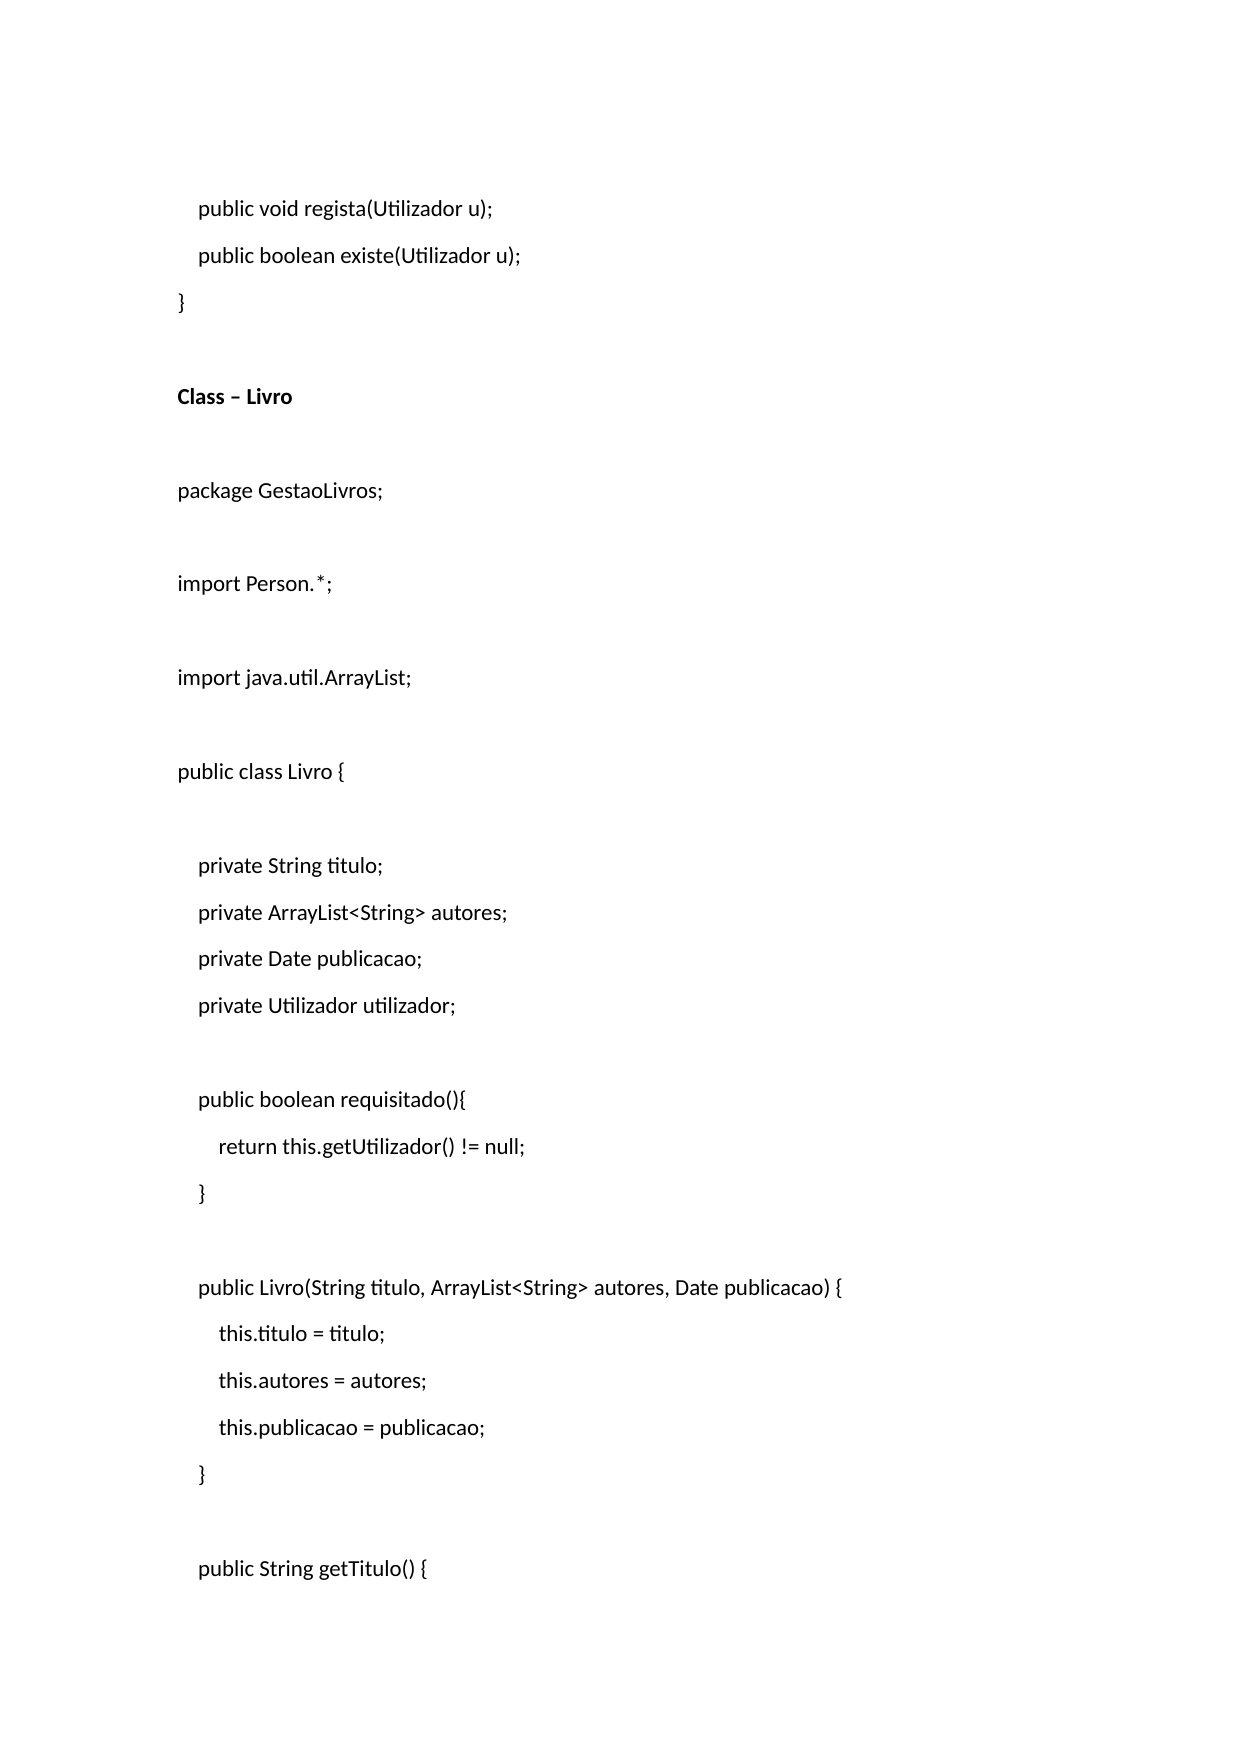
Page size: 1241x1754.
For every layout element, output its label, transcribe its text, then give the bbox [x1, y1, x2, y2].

text import Person.*; [177, 569, 1063, 597]
text } [177, 1460, 1063, 1488]
text public Livro(String titulo, ArrayList<String> autores, Date publicacao) { [177, 1273, 1063, 1301]
text private Utilizador utilizador; [177, 991, 1063, 1019]
text package GestaoLivros; [177, 476, 1063, 504]
text public boolean existe(Utilizador u); [177, 241, 1063, 269]
text this.publicacao = publicacao; [177, 1413, 1063, 1441]
text private Date publicacao; [177, 944, 1063, 972]
text import java.util.ArrayList; [177, 663, 1063, 691]
text Class – Livro [177, 382, 1063, 410]
text } [177, 1179, 1063, 1207]
text public class Livro { [177, 757, 1063, 785]
text return this.getUtilizador() != null; [177, 1132, 1063, 1160]
text private String titulo; [177, 851, 1063, 879]
text public void regista(Utilizador u); [177, 194, 1063, 222]
text } [177, 288, 1063, 316]
text public boolean requisitado(){ [177, 1085, 1063, 1113]
text private ArrayList<String> autores; [177, 898, 1063, 926]
text this.autores = autores; [177, 1366, 1063, 1394]
text public String getTitulo() { [177, 1554, 1063, 1582]
text this.titulo = titulo; [177, 1319, 1063, 1347]
